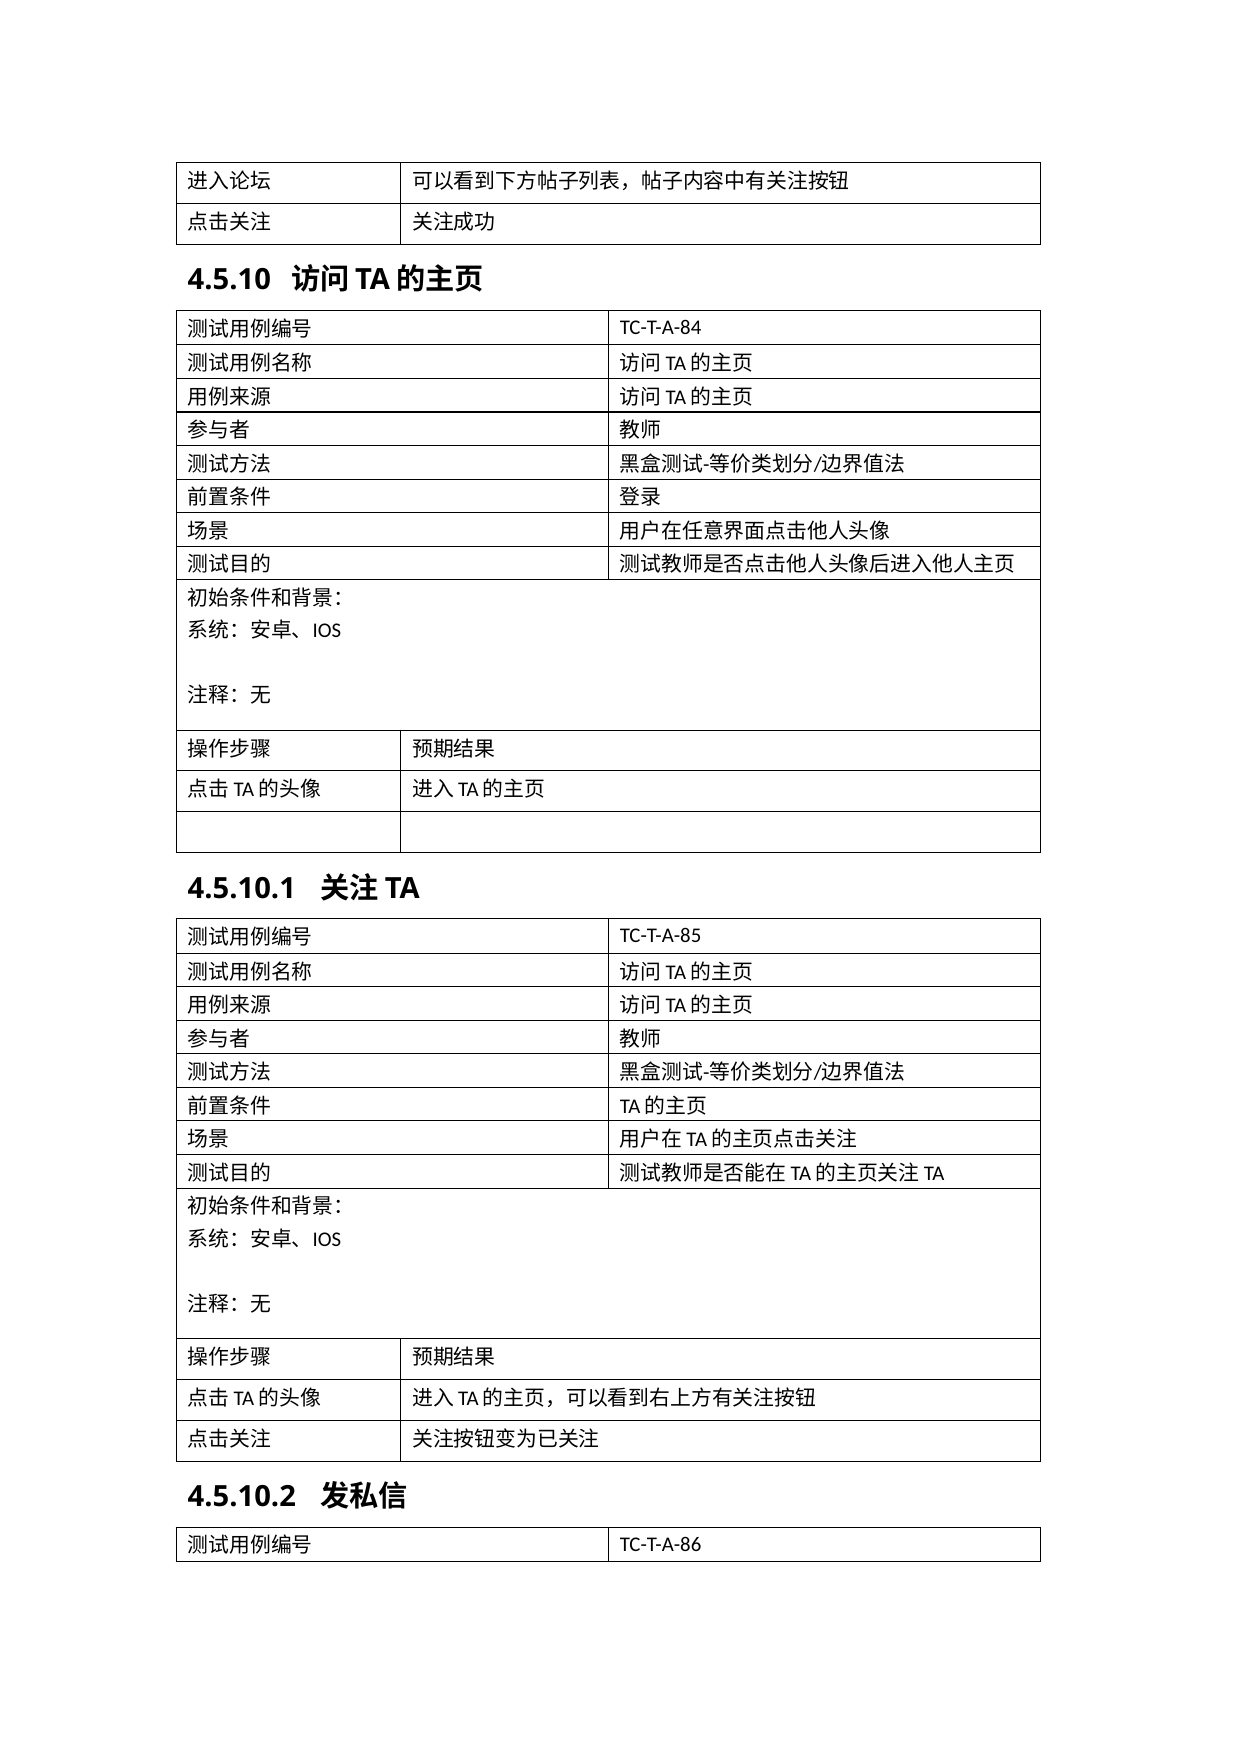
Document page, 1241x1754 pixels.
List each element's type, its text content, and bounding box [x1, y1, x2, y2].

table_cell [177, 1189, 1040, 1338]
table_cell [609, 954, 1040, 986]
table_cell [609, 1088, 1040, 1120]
text 访问TA的主页 [187, 245, 1053, 310]
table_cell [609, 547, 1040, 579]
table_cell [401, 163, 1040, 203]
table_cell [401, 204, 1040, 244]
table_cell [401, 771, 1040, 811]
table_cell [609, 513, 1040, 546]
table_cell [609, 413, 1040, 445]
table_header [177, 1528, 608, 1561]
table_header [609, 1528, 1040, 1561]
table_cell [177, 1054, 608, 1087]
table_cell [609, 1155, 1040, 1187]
text 关注TA [187, 853, 1053, 918]
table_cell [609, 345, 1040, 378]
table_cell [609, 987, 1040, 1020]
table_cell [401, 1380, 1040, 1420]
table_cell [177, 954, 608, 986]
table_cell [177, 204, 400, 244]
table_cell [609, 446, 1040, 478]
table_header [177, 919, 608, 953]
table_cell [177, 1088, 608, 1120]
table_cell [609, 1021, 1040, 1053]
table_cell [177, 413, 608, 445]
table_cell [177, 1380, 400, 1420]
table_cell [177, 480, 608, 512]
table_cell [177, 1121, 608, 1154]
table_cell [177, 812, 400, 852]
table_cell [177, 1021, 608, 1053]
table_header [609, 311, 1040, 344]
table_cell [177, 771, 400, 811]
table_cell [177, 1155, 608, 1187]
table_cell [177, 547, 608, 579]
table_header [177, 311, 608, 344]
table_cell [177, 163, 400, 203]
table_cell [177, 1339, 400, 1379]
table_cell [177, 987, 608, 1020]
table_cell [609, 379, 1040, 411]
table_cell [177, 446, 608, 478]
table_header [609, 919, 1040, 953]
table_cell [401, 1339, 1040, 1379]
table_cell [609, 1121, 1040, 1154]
text 发私信 [187, 1462, 1053, 1527]
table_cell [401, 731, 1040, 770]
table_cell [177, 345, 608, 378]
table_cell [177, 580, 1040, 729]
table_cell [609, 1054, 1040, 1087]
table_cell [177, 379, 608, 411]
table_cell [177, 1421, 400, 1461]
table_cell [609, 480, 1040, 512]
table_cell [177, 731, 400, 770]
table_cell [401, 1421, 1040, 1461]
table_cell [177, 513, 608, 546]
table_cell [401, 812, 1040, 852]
